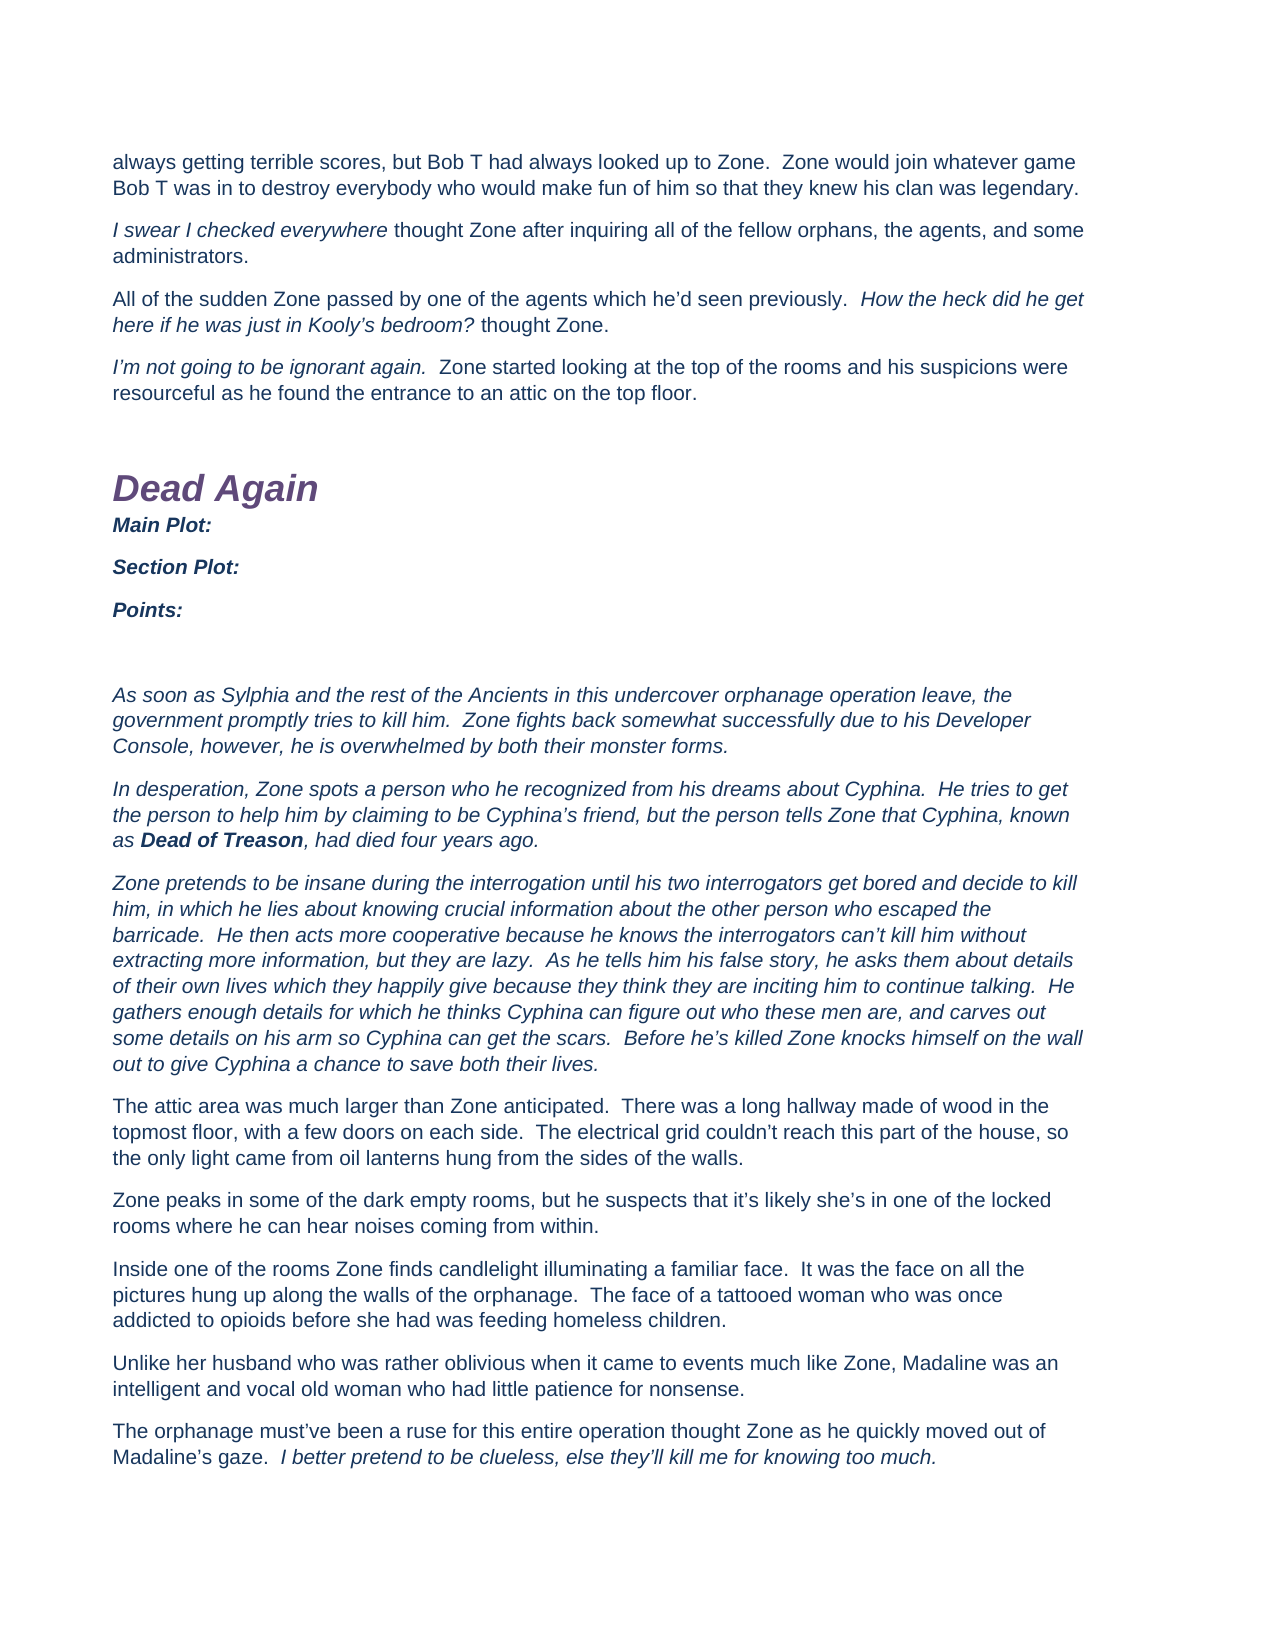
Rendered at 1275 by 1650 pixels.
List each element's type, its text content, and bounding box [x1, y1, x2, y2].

text I’m not going to be ignorant again. Zone started looking at the top of the rooms and his suspicions were resourceful as he found the entrance to an attic on the top floor. [112, 355, 1087, 405]
text Zone peaks in some of the dark empty rooms, but he suspects that it’s likely she’s in one of the locked rooms where he can hear noises coming from within. [112, 1188, 1087, 1238]
text Unlike her husband who was rather oblivious when it came to events much like Zone, Madaline was an intelligent and vocal old woman who had little patience for nonsense. [112, 1351, 1087, 1401]
text Inside one of the rooms Zone finds candlelight illuminating a familiar face. It was the face on all the pictures hung up along the walls of the orphanage. The face of a tattooed woman who was once addicted to opioids before she had was feeding homeless children. [112, 1257, 1087, 1332]
text All of the sudden Zone passed by one of the agents which he’d seen previously. How the heck did he get here if he was just in Kooly’s bedroom? thought Zone. [112, 287, 1087, 336]
text The orphanage must’ve been a ruse for this entire operation thought Zone as he quickly moved out of Madaline’s gaze. I better pretend to be clueless, else they’ll kill me for knowing too much. [112, 1419, 1087, 1469]
text Section Plot: [112, 555, 1087, 579]
text The attic area was much larger than Zone anticipated. There was a long hallway made of wood in the topmost floor, with a few doors on each side. The electrical grid couldn’t reach this part of the house, so the only light came from oil lanterns hung from the sides of the walls. [112, 1094, 1087, 1170]
text Zone pretends to be insane during the interrogation until his two interrogators get bored and decide to kill him, in which he lies about knowing crucial information about the other person who escaped the barricade. He then acts more cooperative because he knows the interrogators can’t kill him without extracting more information, but they are lazy. As he tells him his false story, he asks them about details of their own lives which they happily give because they think they are inciting him to continue talking. He gathers enough details for which he thinks Cyphina can figure out who these men are, and carves out some details on his arm so Cyphina can get the scars. Before he’s killed Zone knocks himself on the wall out to give Cyphina a chance to save both their lives. [112, 871, 1087, 1076]
text I swear I checked everywhere thought Zone after inquiring all of the fellow orphans, the agents, and some administrators. [112, 218, 1087, 268]
text In desperation, Zone spots a person who he recognized from his dreams about Cyphina. He tries to get the person to help him by claiming to be Cyphina’s friend, but the person tells Zone that Cyphina, known as Dead of Treason, had died four years ago. [112, 777, 1087, 852]
text Points: [112, 597, 1087, 621]
text As soon as Sylphia and the rest of the Ancients in this undercover orphanage operation leave, the government promptly tries to kill him. Zone fights back somewhat successfully due to his Developer Console, however, he is overwhelmed by both their monster forms. [112, 682, 1087, 758]
subtitle Dead Again [112, 466, 1087, 509]
text Main Plot: [112, 512, 1087, 536]
